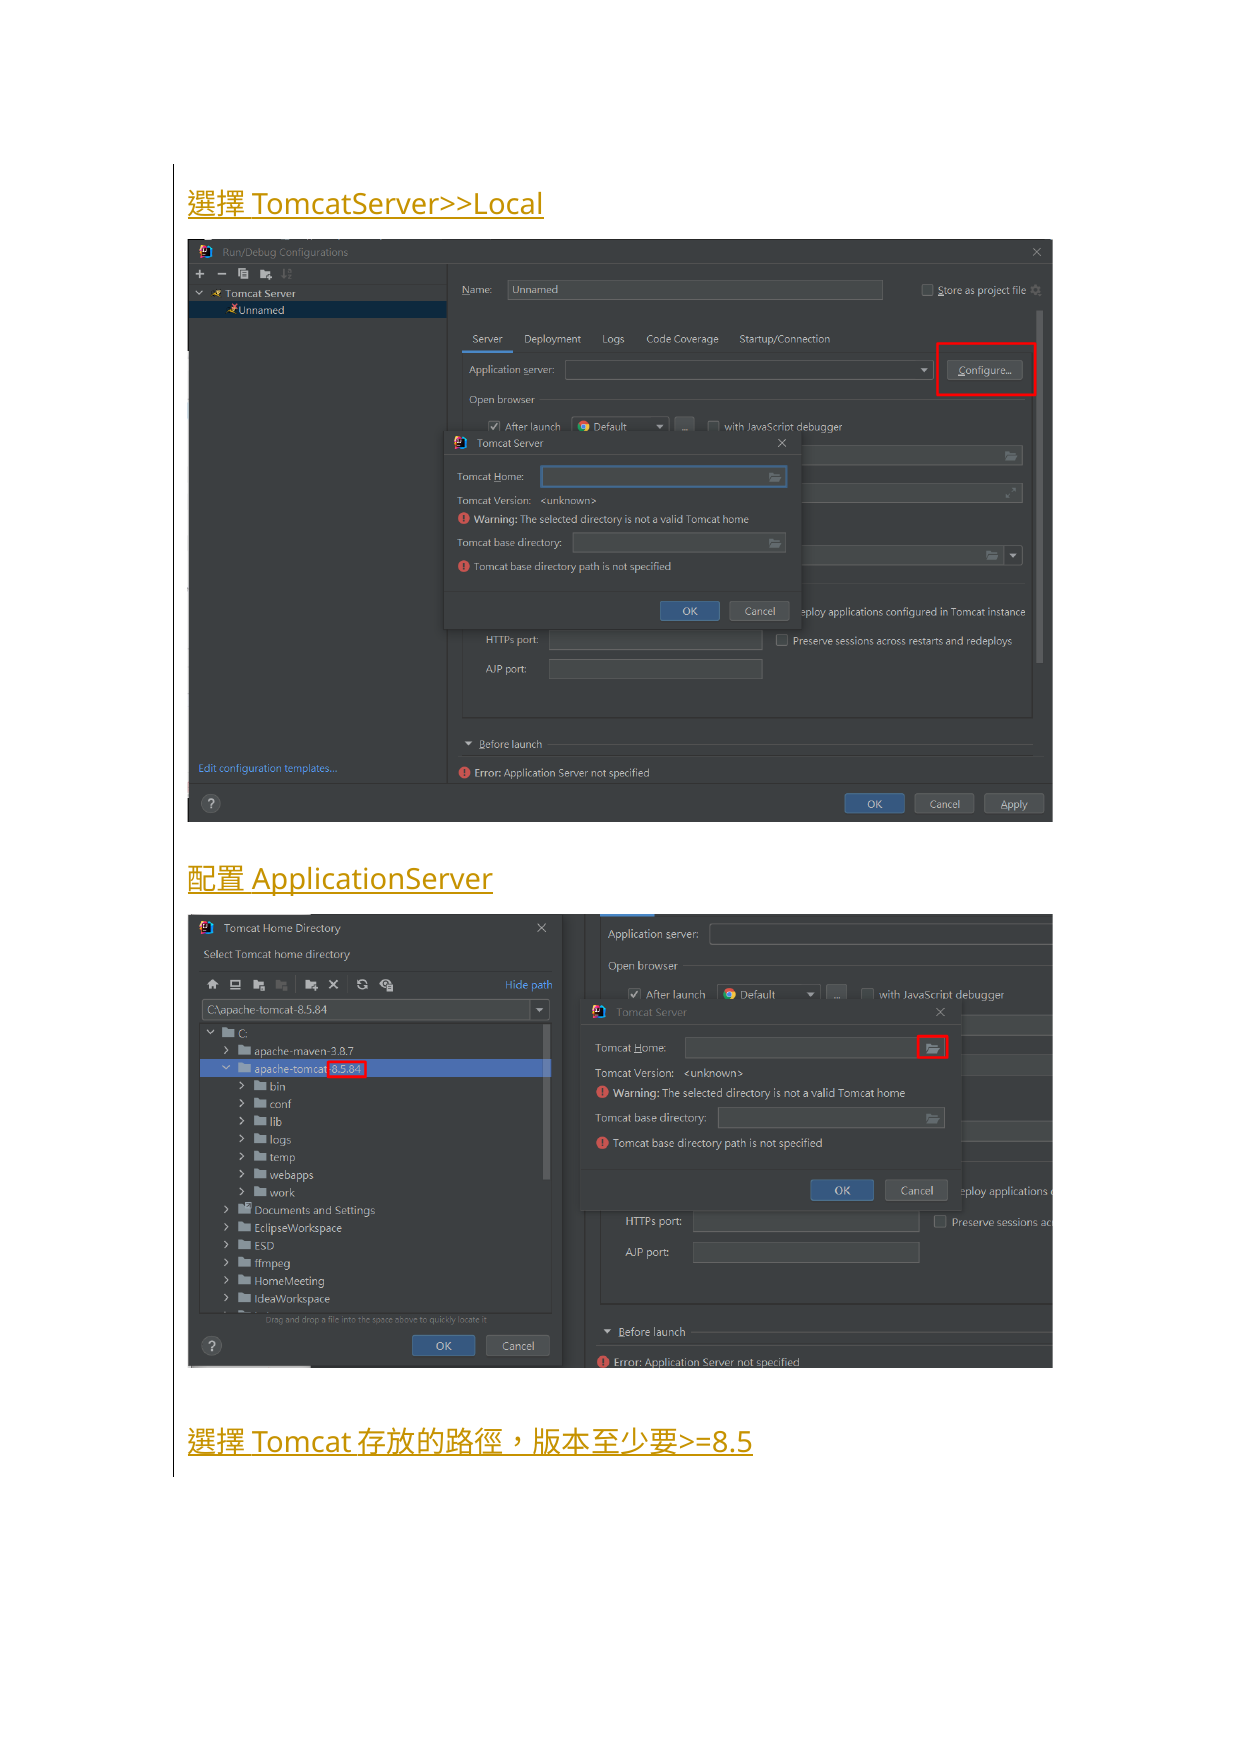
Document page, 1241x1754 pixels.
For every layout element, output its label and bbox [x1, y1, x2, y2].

picture [187, 914, 1053, 1368]
picture [187, 239, 1053, 822]
